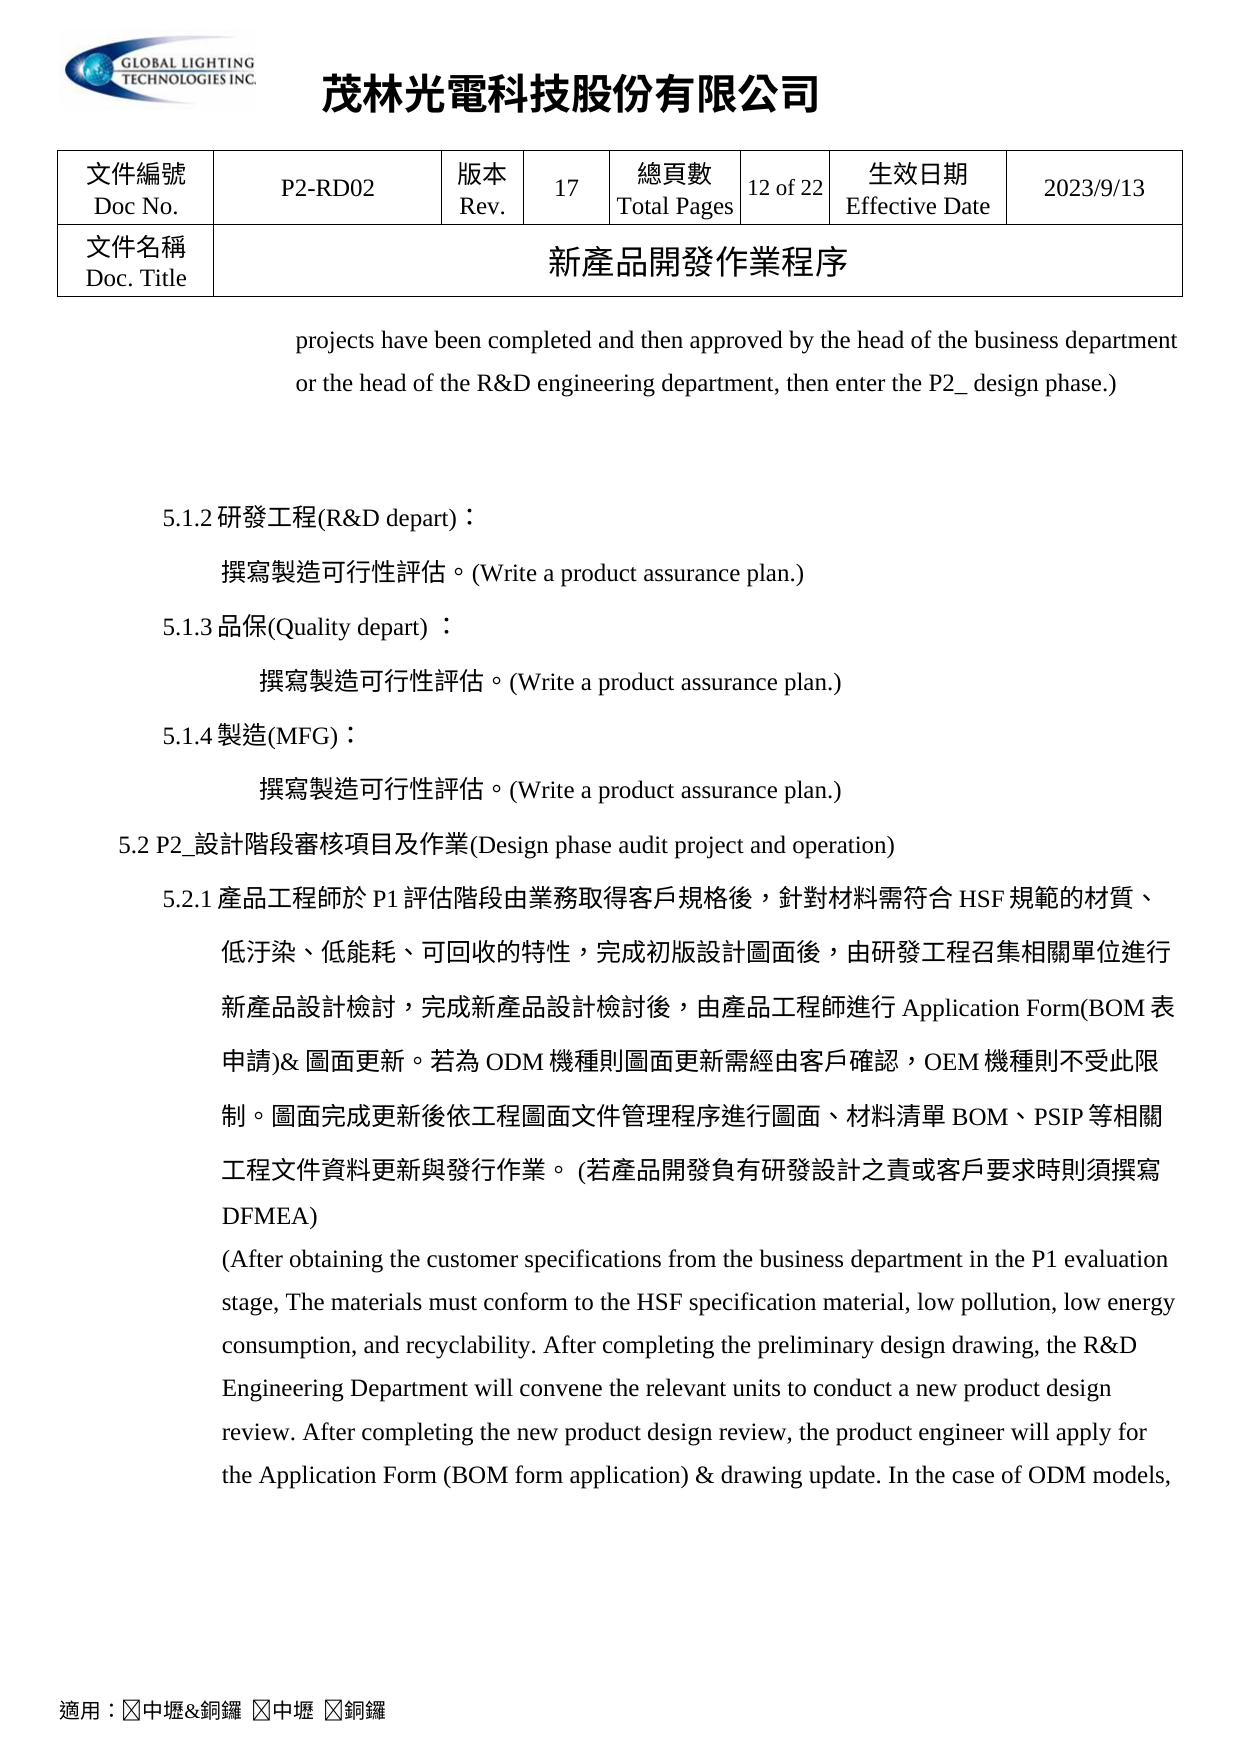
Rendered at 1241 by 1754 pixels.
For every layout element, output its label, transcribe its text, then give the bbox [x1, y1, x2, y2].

text 撰寫製造可行性評估。(Write a product assurance plan.) [156, 661, 1181, 697]
text 撰寫製造可行性評估。(Write a product assurance plan.) [59, 552, 1181, 588]
text 5.1.2研發工程(R&D depart)： [59, 498, 1181, 534]
text 5.1.4製造(MFG)： [59, 715, 1181, 752]
text 5.2.1產品工程師於P1評估階段由業務取得客戶規格後，針對材料需符合HSF規範的材質、低汙染、低能耗、可回收的特性，完成初版設計圖面後，由研發工程召集相關單位進行新產品設計檢討，完成新產品設計檢討後，由產品工程師進行Application Form(BOM表申請)& 圖面更新。若為ODM機種則圖面更新需經由客戶確認，OEM機種則不受此限制。圖面完成更新後依工程圖面文件管理程序進行圖面、材料清單BOM、PSIP等相關工程文件資料更新與發行作業。 (若產品開發負有研發設計之責或客戶要求時則須撰寫DFMEA) [162, 878, 1181, 1230]
picture [59, 29, 257, 110]
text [162, 1244, 1181, 1488]
text 5.1.3品保(Quality depart) ： [59, 607, 1181, 643]
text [222, 325, 1181, 397]
text 5.2 P2_設計階段審核項目及作業(Design phase audit project and operation) [59, 824, 1181, 860]
text 撰寫製造可行性評估。(Write a product assurance plan.) [156, 770, 1181, 806]
